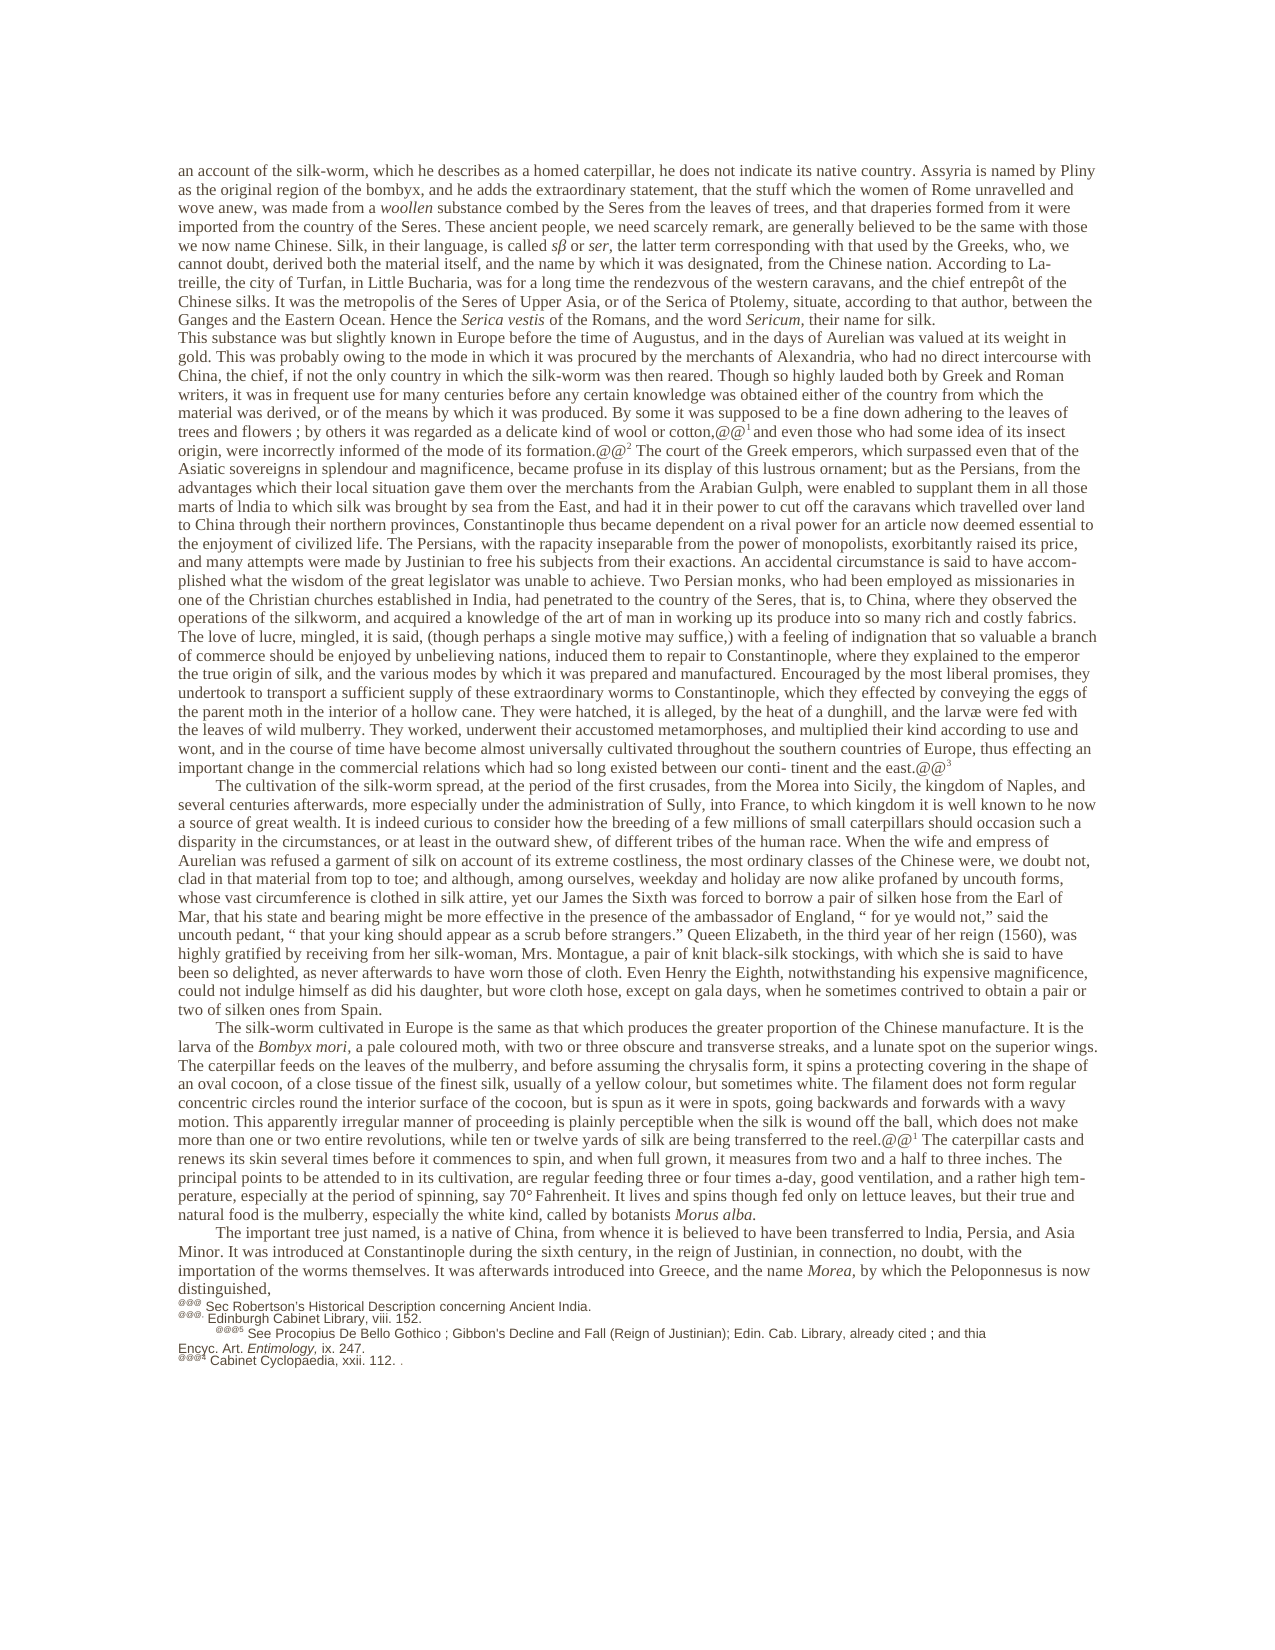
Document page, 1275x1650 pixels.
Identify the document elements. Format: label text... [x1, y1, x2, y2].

text The cultivation of the silk-worm spread, at the period of the first crusades, from the Morea into Sicily, the kingdom of Naples, and several centuries afterwards, more especially under the administration of Sully, into France, to which kingdom it is well known to he now a source of great wealth. It is indeed curious to consider how the breeding of a few millions of small caterpillars should occasion such a disparity in the circumstances, or at least in the outward shew, of different tribes of the human race. When the wife and empress of Aurelian was refused a garment of silk on account of its extreme costliness, the most ordinary classes of the Chinese were, we doubt not, clad in that material from top to toe; and although, among ourselves, weekday and holiday are now alike profaned by uncouth forms, whose vast circumference is clothed in silk attire, yet our James the Sixth was forced to borrow a pair of silken hose from the Earl of Mar, that his state and bearing might be more effective in the presence of the ambassador of England, “ for ye would not,” said the uncouth pedant, “ that your king should appear as a scrub before strangers.” Queen Elizabeth, in the third year of her reign (1560), was highly gratified by receiving from her silk-woman, Mrs. Montague, a pair of knit black-silk stockings, with which she is said to have been so delighted, as never afterwards to have worn those of cloth. Even Henry the Eighth, notwithstanding his expensive magnificence, could not indulge himself as did his daughter, but wore cloth hose, except on gala days, when he sometimes contrived to obtain a pair or two of silken ones from Spain. [178, 777, 1098, 1019]
text @@@5 See Procopius De Bello Gothico ; Gibbon's Decline and Fall (Reign of Justinian); Edin. Cab. Library, already cited ; and thia [178, 1325, 1098, 1341]
text @@@ Sec Robertson’s Historical Description concerning Ancient India. [178, 1298, 1098, 1314]
text The silk-worm cultivated in Europe is the same as that which produces the greater proportion of the Chinese manufacture. It is the larva of the Bombyx mori, a pale coloured moth, with two or three obscure and transverse streaks, and a lunate spot on the superior wings. The caterpillar feeds on the leaves of the mulberry, and before assuming the chrysalis form, it spins a protecting covering in the shape of an oval cocoon, of a close tissue of the finest silk, usually of a yellow colour, but sometimes white. The filament does not form regular concentric circles round the interior surface of the cocoon, but is spun as it were in spots, going backwards and forwards with a wavy motion. This apparently irregular manner of proceeding is plainly perceptible when the silk is wound off the ball, which does not make more than one or two entire revolutions, while ten or twelve yards of silk are being transferred to the reel.@@1 The caterpillar casts and renews its skin several times before it commences to spin, and when full grown, it measures from two and a half to three inches. The principal points to be attended to in its cultivation, are regular feeding three or four times a-day, good ventilation, and a rather high temperature, especially at the period of spinning, say 70° Fahrenheit. It lives and spins though fed only on lettuce leaves, but their true and natural food is the mulberry, especially the white kind, called by botanists Morus alba. [178, 1019, 1098, 1224]
text The important tree just named, is a native of China, from whence it is believed to have been transferred to lndia, Persia, and Asia Minor. It was introduced at Constantinople during the sixth century, in the reign of Justinian, in connection, no doubt, with the importation of the worms themselves. It was afterwards introduced into Greece, and the name Mοrea, by which the Peloponnesus is now distinguished, [178, 1224, 1098, 1298]
text an account of the silk-worm, which he describes as a homed caterpillar, he does not indicate its native country. Assyria is named by Pliny as the original region of the bombyx, and he adds the extraordinary statement, that the stuff which the women of Rome unravelled and wove anew, was made from a woollen substance combed by the Seres from the leaves of trees, and that draperies formed from it were imported from the country of the Seres. These ancient people, we need scarcely remark, are generally believed to be the same with those we now name Chinese. Silk, in their language, is called sβ or ser, the latter term corresponding with that used by the Greeks, who, we cannot doubt, derived both the material itself, and the name by which it was designated, from the Chinese nation. According to La- treille, the city of Turfan, in Little Bucharia, was for a long time the rendezvous of the western caravans, and the chief entrepôt of the Chinese silks. It was the metropolis of the Seres of Upper Asia, or of the Serica of Ptolemy, situate, according to that author, between the Ganges and the Eastern Ocean. Hence the Serica vestis of the Romans, and the word Sericum, their name for silk. [178, 161, 1098, 329]
text Encyc. Art. Entimology, ix. 247. [178, 1341, 1098, 1356]
text This substance was but slightly known in Europe before the time of Augustus, and in the days of Aurelian was valued at its weight in gold. This was probably owing to the mode in which it was procured by the merchants of Alexandria, who had no direct intercourse with China, the chief, if not the only country in which the silk-worm was then reared. Though so highly lauded both by Greek and Roman writers, it was in frequent use for many centuries before any certain knowledge was obtained either of the country from which the material was derived, or of the means by which it was produced. By some it was supposed to be a fine down adhering to the leaves of trees and flowers ; by others it was regarded as a delicate kind of wool or cotton,@@1 and even those who had some idea of its insect origin, were incorrectly informed of the mode of its formation.@@2 The court of the Greek emperors, which surpassed even that of the Asiatic sovereigns in splendour and magnificence, became profuse in its display of this lustrous ornament; but as the Persians, from the advantages which their local situation gave them over the merchants from the Arabian Gulph, were enabled to supplant them in all those marts of lndia to which silk was brought by sea from the East, and had it in their power to cut off the caravans which travelled over land to China through their northern provinces, Constantinople thus became dependent on a rival power for an article now deemed essential to the enjoyment of civilized life. The Persians, with the rapacity inseparable from the power of monopolists, exorbitantly raised its price, and many attempts were made by Justinian to free his subjects from their exactions. An accidental circumstance is said to have accomplished what the wisdom of the great legislator was unable to achieve. Two Persian monks, who had been employed as missionaries in one of the Christian churches established in India, had penetrated to the country of the Seres, that is, to China, where they observed the operations of the silkworm, and acquired a knowledge of the art of man in working up its produce into so many rich and costly fabrics. The love of lucre, mingled, it is said, (though perhaps a single motive may suffice,) with a feeling of indignation that so valuable a branch of commerce should be enjoyed by unbelieving nations, induced them to repair to Constantinople, where they explained to the emperor the true origin of silk, and the various modes by which it was prepared and manufactured. Encouraged by the most liberal promises, they undertook to transport a sufficient supply of these extraordinary worms to Constantinople, which they effected by conveying the eggs of the parent moth in the interior of a hollow cane. They were hatched, it is alleged, by the heat of a dunghill, and the larvæ were fed with the leaves of wild mulberry. They worked, underwent their accustomed metamorphoses, and multiplied their kind according to use and wont, and in the course of time have become almost universally cultivated throughout the southern countries of Europe, thus effecting an important change in the commercial relations which had so long existed between our conti- tinent and the east.@@3 [178, 329, 1098, 777]
